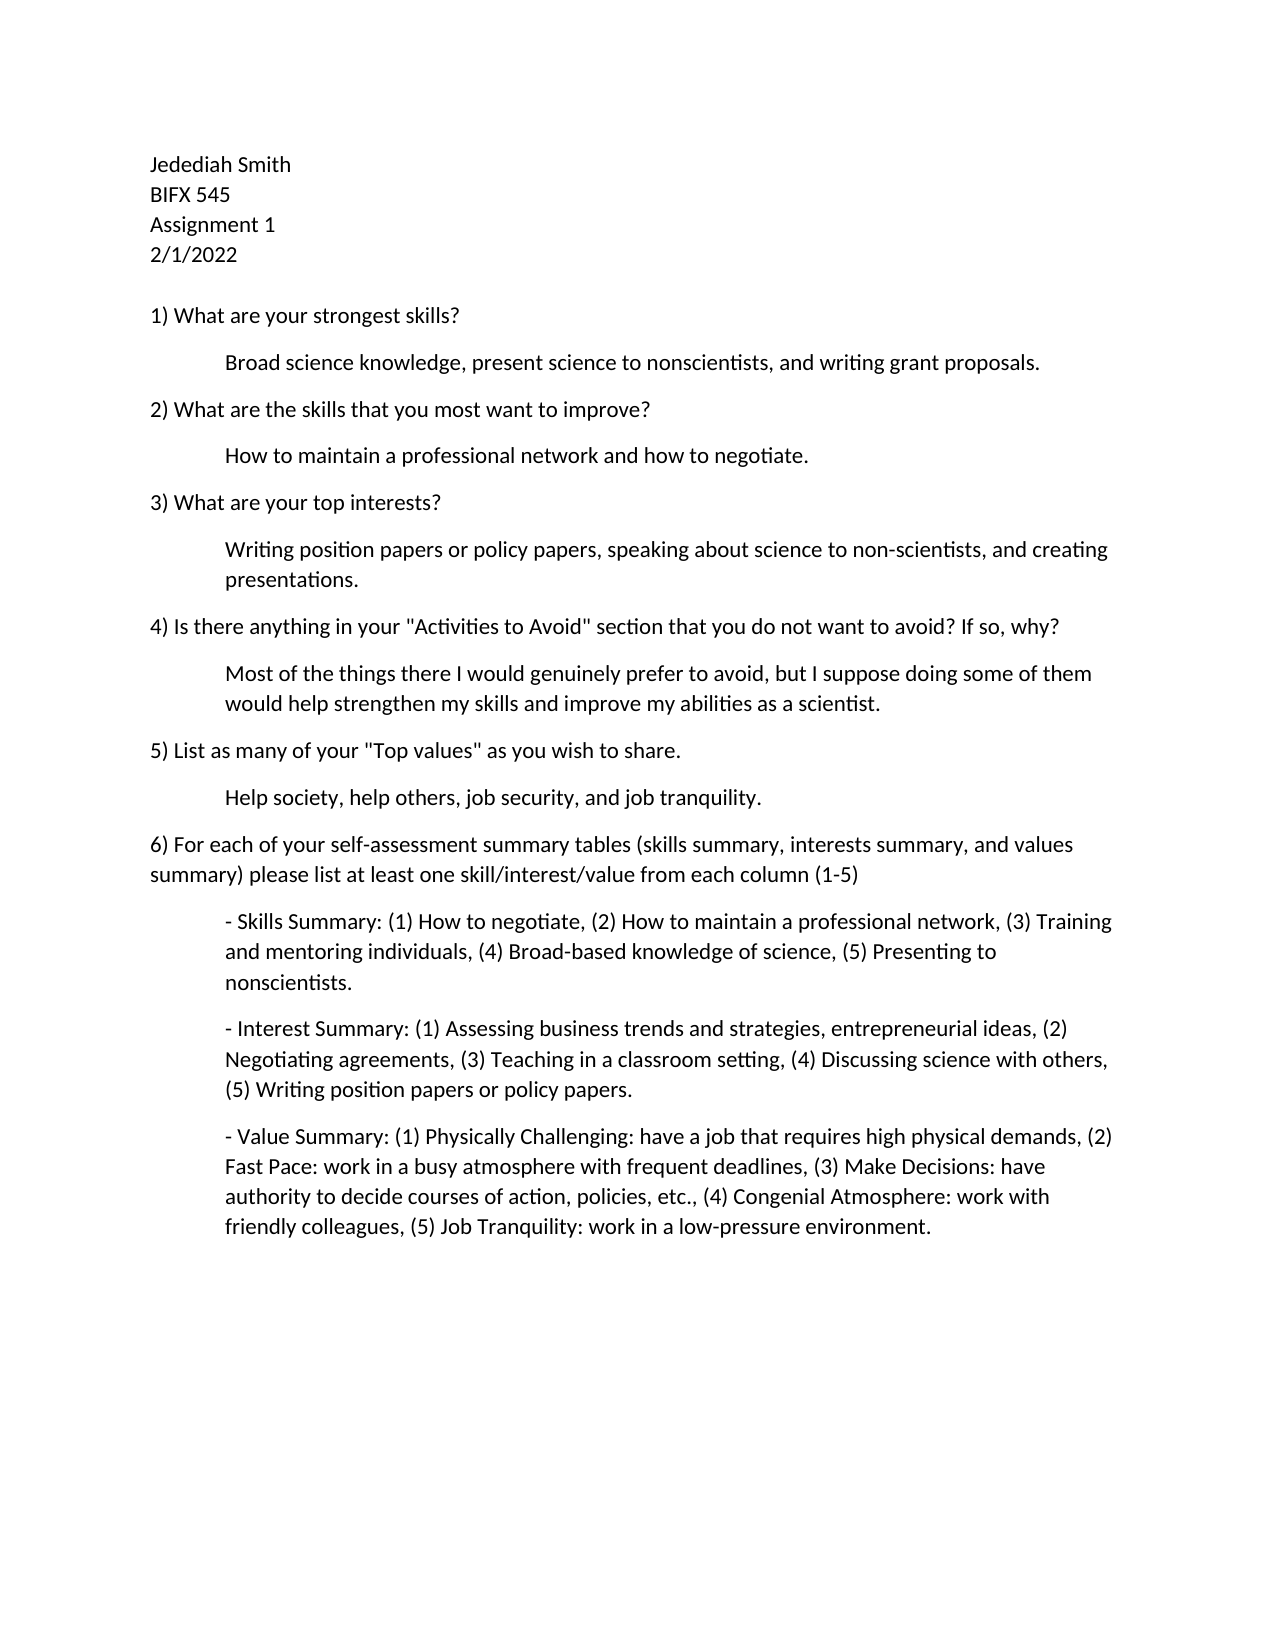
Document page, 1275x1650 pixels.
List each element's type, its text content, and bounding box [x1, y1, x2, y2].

text Jedediah Smith [150, 150, 1125, 178]
text 4) Is there anything in your "Activities to Avoid" section that you do not want to avoid? If so, why? [150, 612, 1125, 641]
text - Skills Summary: (1) How to negotiate, (2) How to maintain a professional network, (3) Training and mentoring individuals, (4) Broad-based knowledge of science, (5) Presenting to nonscientists. [225, 907, 1125, 996]
text 1) What are your strongest skills? [150, 301, 1125, 329]
text Help society, help others, job security, and job tranquility. [150, 783, 1125, 811]
text 5) List as many of your "Top values" as you wish to share. [150, 736, 1125, 764]
text How to maintain a professional network and how to negotiate. [150, 442, 1125, 470]
text - Value Summary: (1) Physically Challenging: have a job that requires high physical demands, (2) Fast Pace: work in a busy atmosphere with frequent deadlines, (3) Make Decisions: have authority to decide courses of action, policies, etc., (4) Congenial Atmosphere: work with friendly colleagues, (5) Job Tranquility: work in a low-pressure environment. [225, 1122, 1125, 1241]
text BIFX 545 [150, 180, 1125, 208]
text - Interest Summary: (1) Assessing business trends and strategies, entrepreneurial ideas, (2) Negotiating agreements, (3) Teaching in a classroom setting, (4) Discussing science with others, (5) Writing position papers or policy papers. [225, 1014, 1125, 1103]
text Broad science knowledge, present science to nonscientists, and writing grant proposals. [150, 348, 1125, 376]
text Most of the things there I would genuinely prefer to avoid, but I suppose doing some of them would help strengthen my skills and improve my abilities as a scientist. [225, 659, 1125, 718]
text 3) What are your top interests? [150, 488, 1125, 517]
text 2/1/2022 [150, 241, 1125, 269]
text Writing position papers or policy papers, speaking about science to non-scientists, and creating presentations. [225, 535, 1125, 594]
text 2) What are the skills that you most want to improve? [150, 395, 1125, 423]
text Assignment 1 [150, 210, 1125, 238]
text 6) For each of your self-assessment summary tables (skills summary, interests summary, and values summary) please list at least one skill/interest/value from each column (1-5) [150, 830, 1125, 888]
